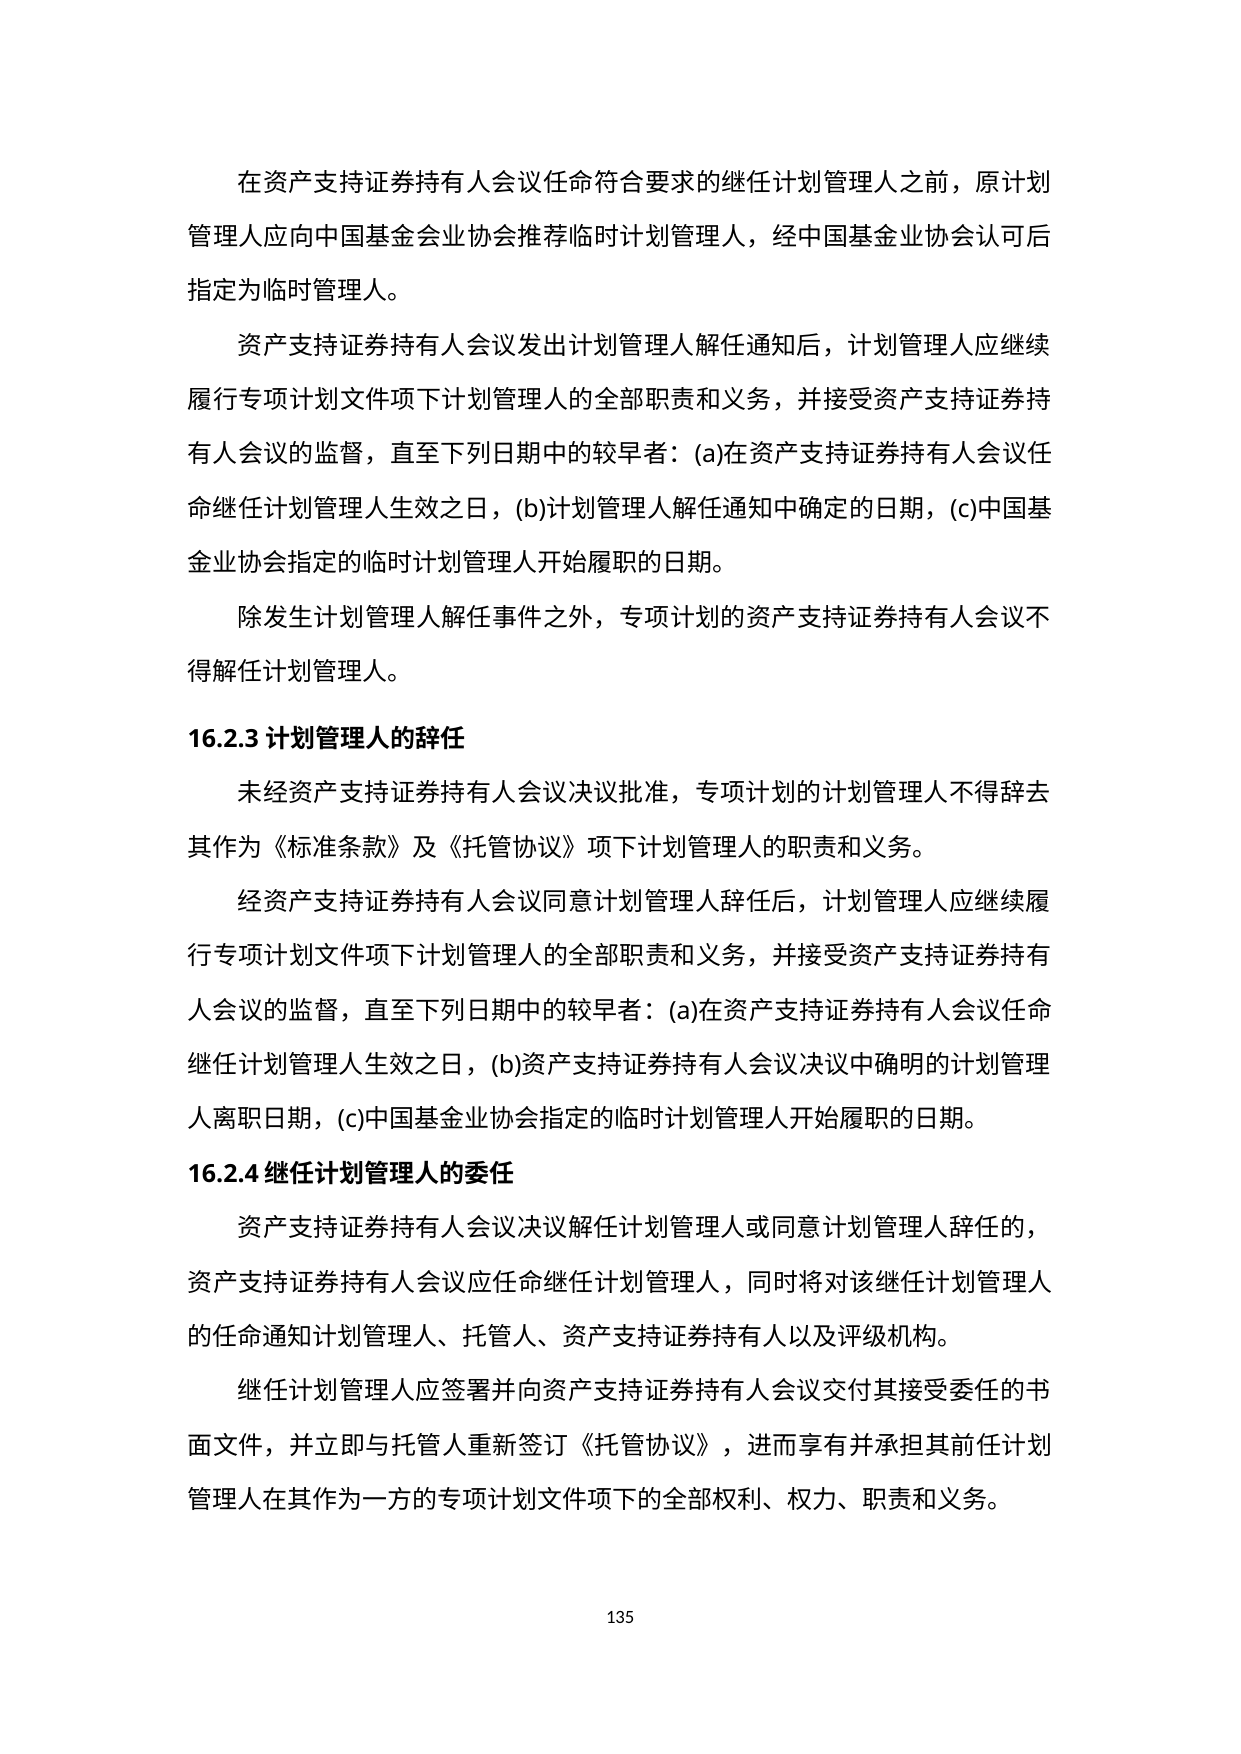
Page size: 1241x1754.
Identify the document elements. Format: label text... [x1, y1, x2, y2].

text 在资产支持证券持有人会议任命符合要求的继任计划管理人之前，原计划管理人应向中国基金会业协会推荐临时计划管理人，经中国基金业协会认可后指定为临时管理人。 [187, 162, 1053, 307]
text 继任计划管理人应签署并向资产支持证券持有人会议交付其接受委任的书面文件，并立即与托管人重新签订《托管协议》，进而享有并承担其前任计划管理人在其作为一方的专项计划文件项下的全部权利、权力、职责和义务。 [187, 1371, 1053, 1516]
subtitle 16.2.4继任计划管理人的委任 [187, 1153, 1053, 1189]
text 经资产支持证券持有人会议同意计划管理人辞任后，计划管理人应继续履行专项计划文件项下计划管理人的全部职责和义务，并接受资产支持证券持有人会议的监督，直至下列日期中的较早者：(a)在资产支持证券持有人会议任命继任计划管理人生效之日，(b)资产支持证券持有人会议决议中确明的计划管理人离职日期，(c)中国基金业协会指定的临时计划管理人开始履职的日期。 [187, 881, 1053, 1135]
text 资产支持证券持有人会议决议解任计划管理人或同意计划管理人辞任的，资产支持证券持有人会议应任命继任计划管理人，同时将对该继任计划管理人的任命通知计划管理人、托管人、资产支持证券持有人以及评级机构。 [187, 1208, 1053, 1353]
text 除发生计划管理人解任事件之外，专项计划的资产支持证券持有人会议不得解任计划管理人。 [187, 597, 1053, 688]
text 资产支持证券持有人会议发出计划管理人解任通知后，计划管理人应继续履行专项计划文件项下计划管理人的全部职责和义务，并接受资产支持证券持有人会议的监督，直至下列日期中的较早者：(a)在资产支持证券持有人会议任命继任计划管理人生效之日，(b)计划管理人解任通知中确定的日期，(c)中国基金业协会指定的临时计划管理人开始履职的日期。 [187, 325, 1053, 579]
text 未经资产支持证券持有人会议决议批准，专项计划的计划管理人不得辞去其作为《标准条款》及《托管协议》项下计划管理人的职责和义务。 [187, 773, 1053, 863]
subtitle 16.2.3 计划管理人的辞任 [187, 718, 1053, 754]
